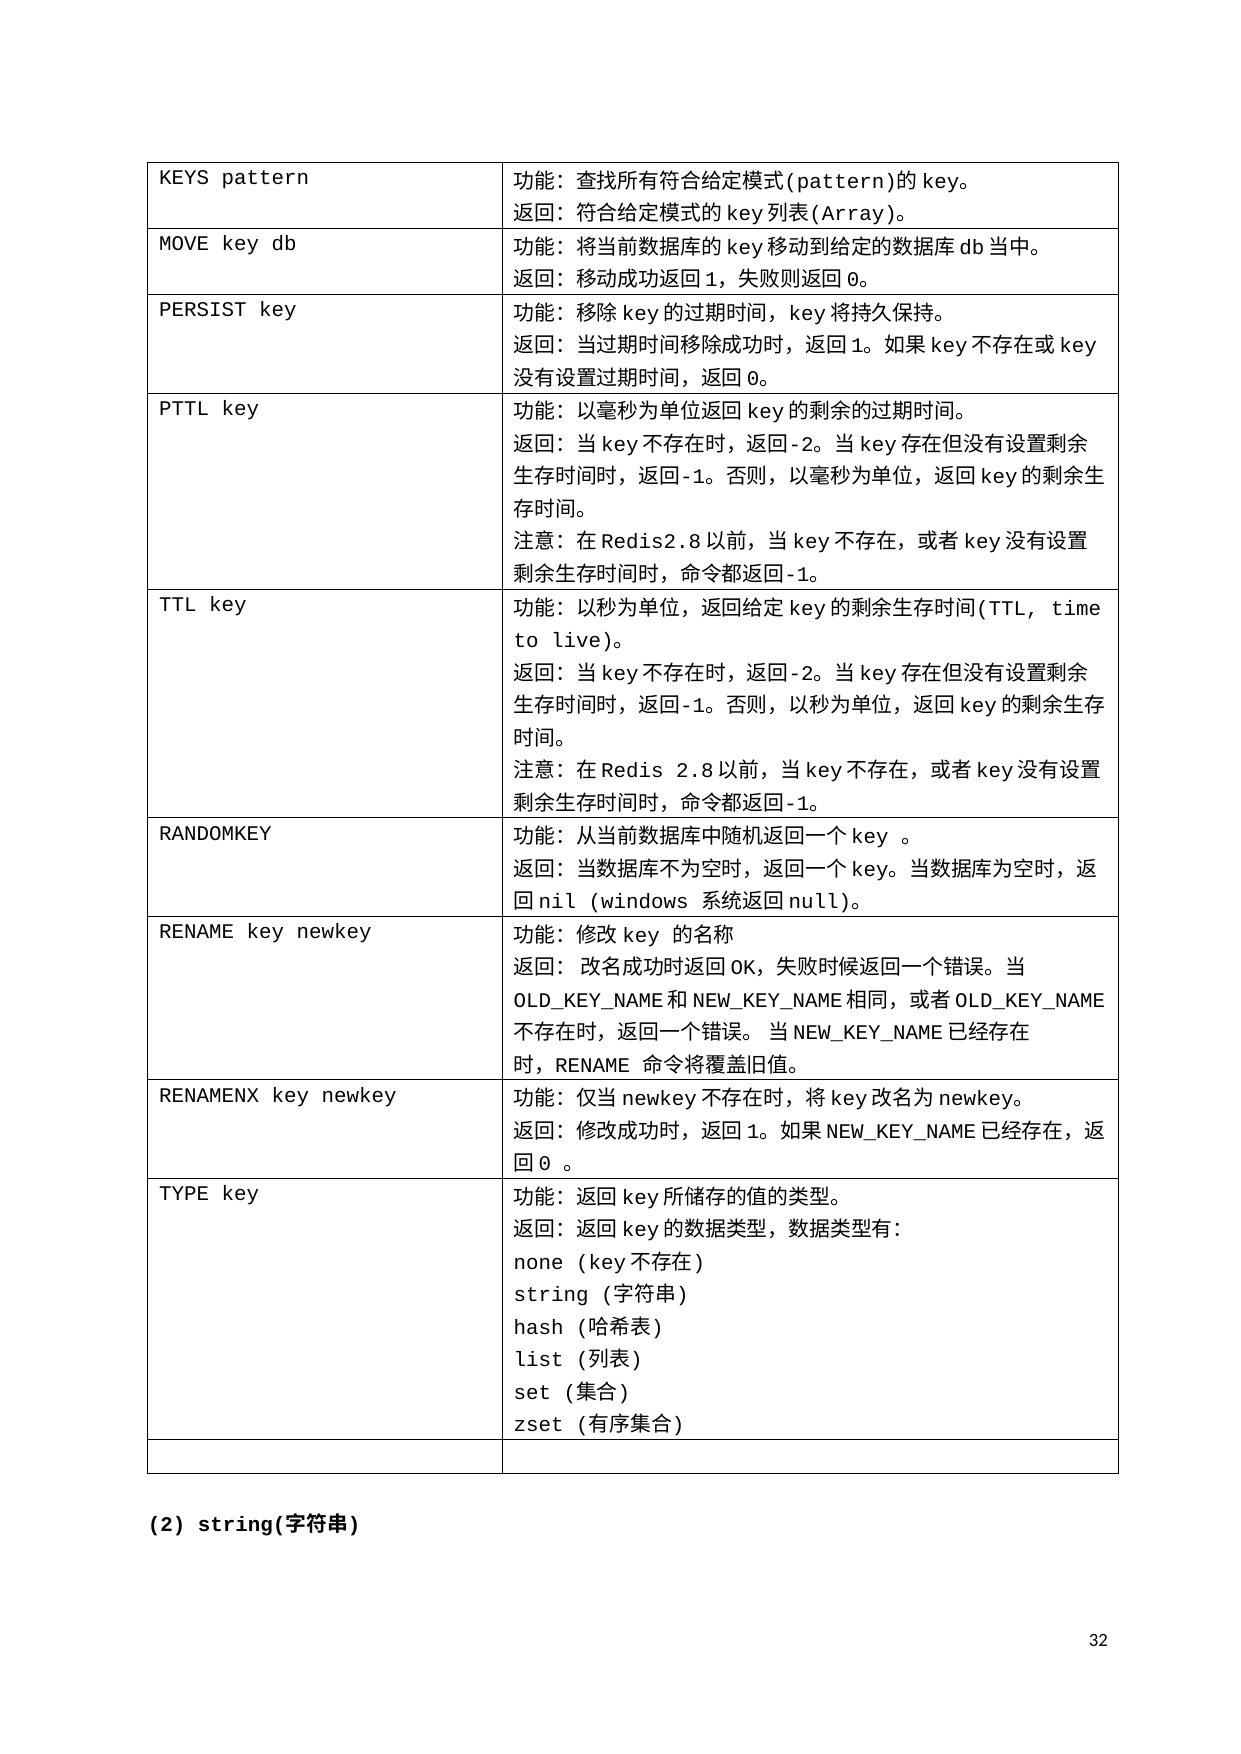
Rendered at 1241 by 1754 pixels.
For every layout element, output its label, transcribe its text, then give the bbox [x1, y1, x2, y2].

table_cell 功能：以毫秒为单位返回key的剩余的过期时间。 返回：当key不存在时，返回-2。当key存在但没有设置剩余生存时间时，返回-1。否则，以毫秒为单位，返回key的剩余生存时间。 注意：在Redis2.8以前，当key不存在，或者key没有设置剩余生存时间时，命令都返回-1。 [503, 394, 1118, 589]
table_cell [148, 1440, 502, 1472]
table_cell 功能：将当前数据库的key移动到给定的数据库db当中。 返回：移动成功返回1，失败则返回0。 [503, 229, 1118, 294]
table_cell 功能：以秒为单位，返回给定key的剩余生存时间(TTL, time to live)。 返回：当key不存在时，返回-2。当key存在但没有设置剩余生存时间时，返回-1。否则，以秒为单位，返回key的剩余生存时间。 注意：在Redis 2.8以前，当key不存在，或者key没有设置剩余生存时间时，命令都返回-1。 [503, 590, 1118, 817]
table_cell 功能：返回key所储存的值的类型。 返回：返回key的数据类型，数据类型有： none (key不存在) string (字符串) hash (哈希表) list (列表) set (集合) zset (有序集合) [503, 1179, 1118, 1439]
table_cell TTL key [148, 590, 502, 817]
table_cell 功能：仅当newkey不存在时，将key改名为newkey。 返回：修改成功时，返回1。如果NEW_KEY_NAME已经存在，返回0 。 [503, 1080, 1118, 1178]
table_cell PERSIST key [148, 295, 502, 393]
table_cell [503, 1440, 1118, 1472]
table_cell RENAMENX key newkey [148, 1080, 502, 1178]
table_cell 功能：移除key的过期时间，key将持久保持。 返回：当过期时间移除成功时，返回1。如果key不存在或key没有设置过期时间，返回0。 [503, 295, 1118, 393]
table_cell RANDOMKEY [148, 818, 502, 916]
table_cell RENAME key newkey [148, 917, 502, 1079]
table_cell TYPE key [148, 1179, 502, 1439]
table_cell KEYS pattern [148, 163, 502, 228]
table_cell 功能：从当前数据库中随机返回一个key 。 返回：当数据库不为空时，返回一个key。当数据库为空时，返回nil (windows 系统返回null)。 [503, 818, 1118, 916]
text (2) string(字符串) [148, 1506, 1137, 1538]
table_cell MOVE key db [148, 229, 502, 294]
table_cell 功能：修改 key 的名称 返回： 改名成功时返回OK，失败时候返回一个错误。当OLD_KEY_NAME和NEW_KEY_NAME相同，或者OLD_KEY_NAME不存在时，返回一个错误。 当NEW_KEY_NAME已经存在时，RENAME 命令将覆盖旧值。 [503, 917, 1118, 1079]
table_cell 功能：查找所有符合给定模式(pattern)的key。 返回：符合给定模式的key列表(Array)。 [503, 163, 1118, 228]
table_cell PTTL key [148, 394, 502, 589]
